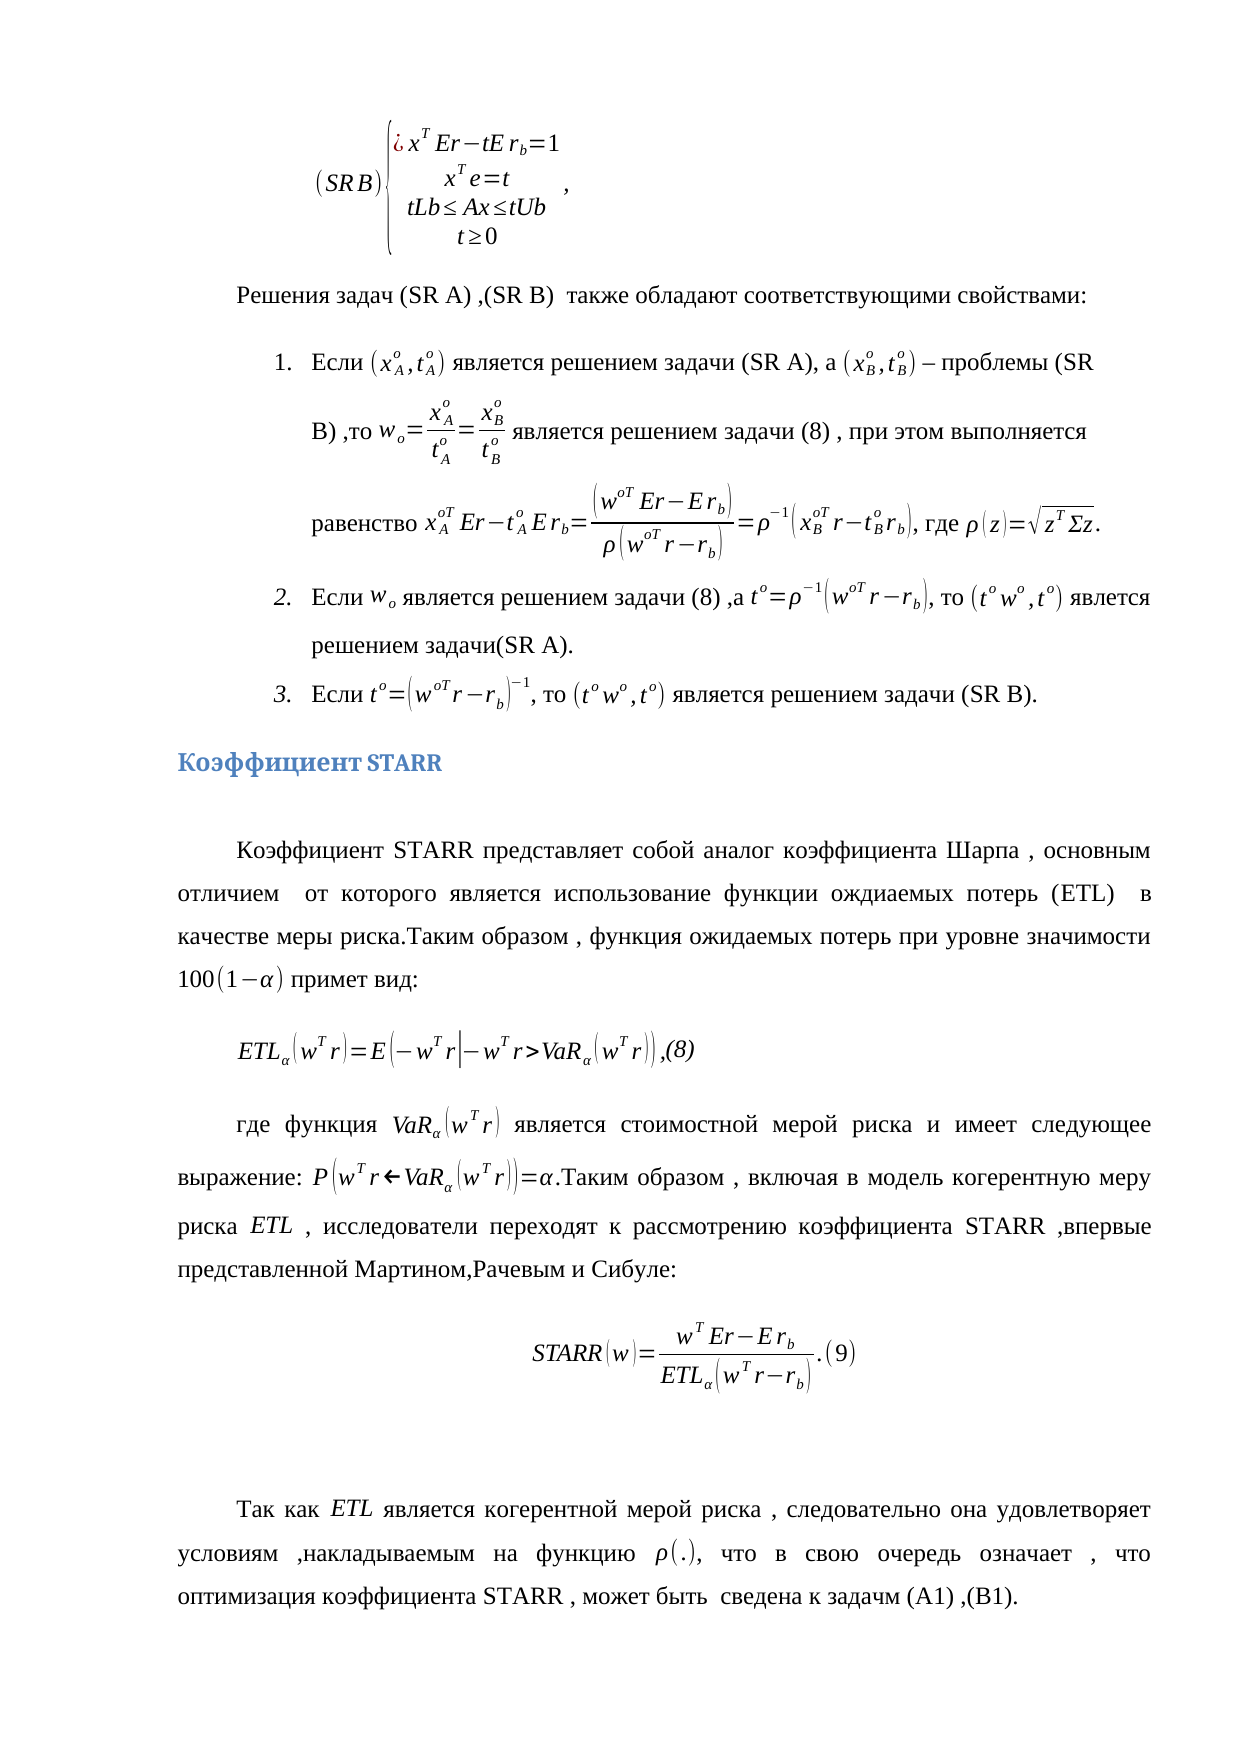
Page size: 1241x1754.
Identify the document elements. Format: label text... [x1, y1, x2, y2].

list Если является решением задачи (8) ,а , то явлется решением задачи(SR A). [274, 577, 1152, 659]
list Если , то является решением задачи (SR B). [274, 673, 1152, 714]
text где функция является стоимостной мерой риска и имеет следующее выражение: .Таким образом , включая в модель когерентную меру риска , исследователи переходят к рассмотрению коэффициента STARR ,впервые представленной Мартином,Рачевым и Сибуле: [177, 1105, 1152, 1283]
subtitle Коэффициент STARR [177, 749, 1152, 778]
text Коэффициент STARR представляет собой аналог коэффициента Шарпа , основным отличием от которого является использование функции ождиаемых потерь (ETL) в качестве меры риска.Таким образом , функция ожидаемых потерь при уровне значимости примет вид: [177, 835, 1152, 994]
list Если является решением задачи (SR A), а – проблемы (SR B) ,то является решением задачи (8) , при этом выполняется равенство , где . [274, 344, 1152, 563]
text Так как является когерентной мерой риска , следовательно она удовлетворяет условиям ,накладываемым на функцию , что в свою очередь означает , что оптимизация коэффициента STARR , может быть сведена к задачм (A1) ,(B1). [177, 1494, 1152, 1610]
text (8) [177, 1029, 1152, 1070]
text Решения задач (SR A) ,(SR B) также обладают соответствующими свойствами: [177, 281, 1152, 309]
